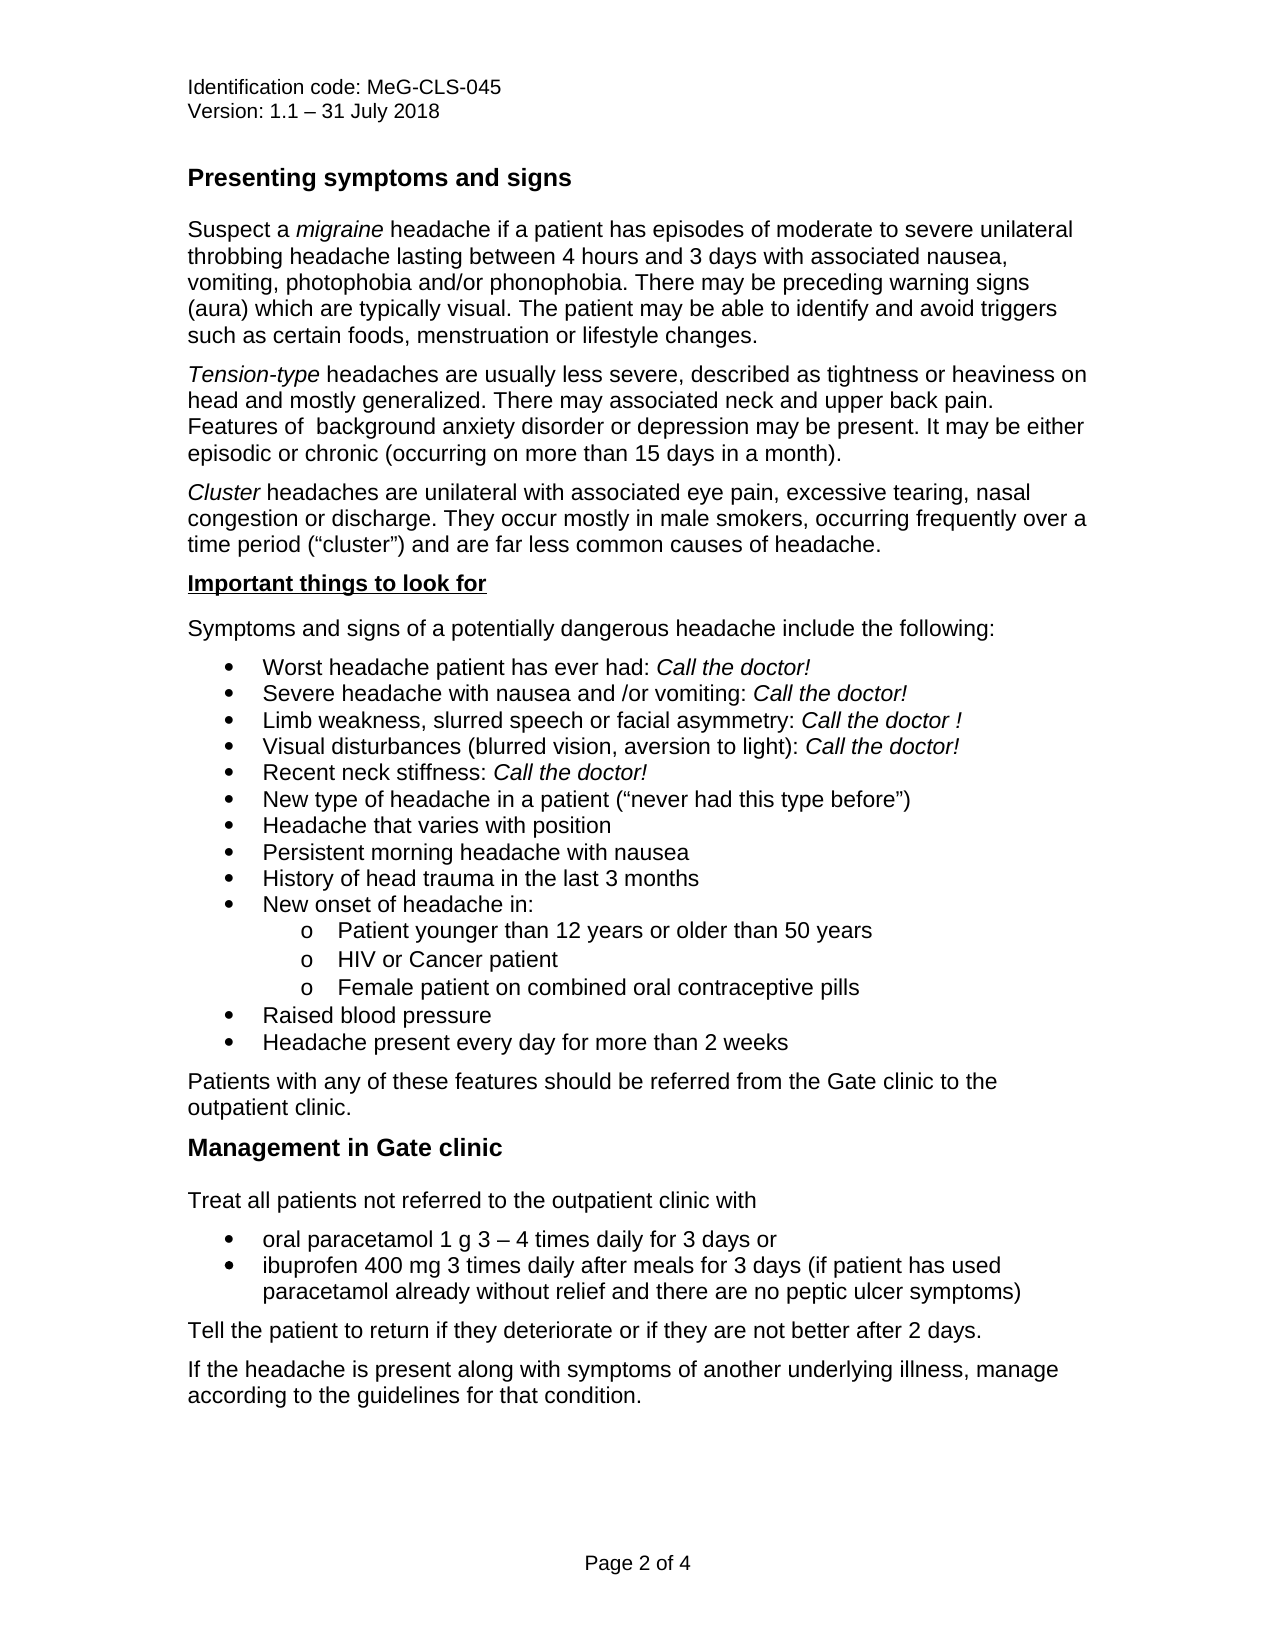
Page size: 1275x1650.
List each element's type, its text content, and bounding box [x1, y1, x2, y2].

list New type of headache in a patient (“never had this type before”) [225, 786, 1087, 812]
list Raised blood pressure [225, 1002, 1087, 1029]
list Severe headache with nausea and /or vomiting: Call the doctor! [225, 680, 1087, 707]
text Tension-type headaches are usually less severe, described as tightness or heaviness on head and mostly generalized. There may associated neck and upper back pain. Features of background anxiety disorder or depression may be present. It may be either episodic or chronic (occurring on more than 15 days in a month). [187, 361, 1087, 466]
text Symptoms and signs of a potentially dangerous headache include the following: [187, 615, 1087, 641]
list Headache present every day for more than 2 weeks [225, 1029, 1087, 1055]
list Recent neck stiffness: Call the doctor! [225, 759, 1087, 786]
subtitle Important things to look for [187, 570, 1087, 596]
subtitle Presenting symptoms and signs [187, 162, 1087, 191]
list Persistent morning headache with nausea [225, 838, 1087, 865]
text Treat all patients not referred to the outpatient clinic with [187, 1187, 1087, 1213]
list History of head trauma in the last 3 months [225, 865, 1087, 891]
subtitle Management in Gate clinic [187, 1133, 1087, 1162]
text Patients with any of these features should be referred from the Gate clinic to the outpatient clinic. [187, 1068, 1087, 1120]
text Tell the patient to return if they deteriorate or if they are not better after 2 days. [187, 1317, 1087, 1343]
text Cluster headaches are unilateral with associated eye pain, excessive tearing, nasal congestion or discharge. They occur mostly in male smokers, occurring frequently over a time period (“cluster”) and are far less common causes of headache. [187, 478, 1087, 557]
list ibuprofen 400 mg 3 times daily after meals for 3 days (if patient has used paracetamol already without relief and there are no peptic ulcer symptoms) [225, 1252, 1087, 1304]
list Visual disturbances (blurred vision, aversion to light): Call the doctor! [225, 733, 1087, 759]
list oral paracetamol 1 g 3 – 4 times daily for 3 days or [225, 1226, 1087, 1252]
list Female patient on combined oral contraceptive pills [300, 974, 1087, 1002]
list Worst headache patient has ever had: Call the doctor! [225, 654, 1087, 680]
list New onset of headache in: [225, 891, 1087, 917]
list Limb weakness, slurred speech or facial asymmetry: Call the doctor ! [225, 707, 1087, 733]
text If the headache is present along with symptoms of another underlying illness, manage according to the guidelines for that condition. [187, 1356, 1087, 1409]
list Headache that varies with position [225, 812, 1087, 838]
list HIV or Cancer patient [300, 946, 1087, 974]
text Suspect a migraine headache if a patient has episodes of moderate to severe unilateral throbbing headache lasting between 4 hours and 3 days with associated nausea, vomiting, photophobia and/or phonophobia. There may be preceding warning signs (aura) which are typically visual. The patient may be able to identify and avoid triggers such as certain foods, menstruation or lifestyle changes. [187, 216, 1087, 348]
list Patient younger than 12 years or older than 50 years [300, 917, 1087, 946]
